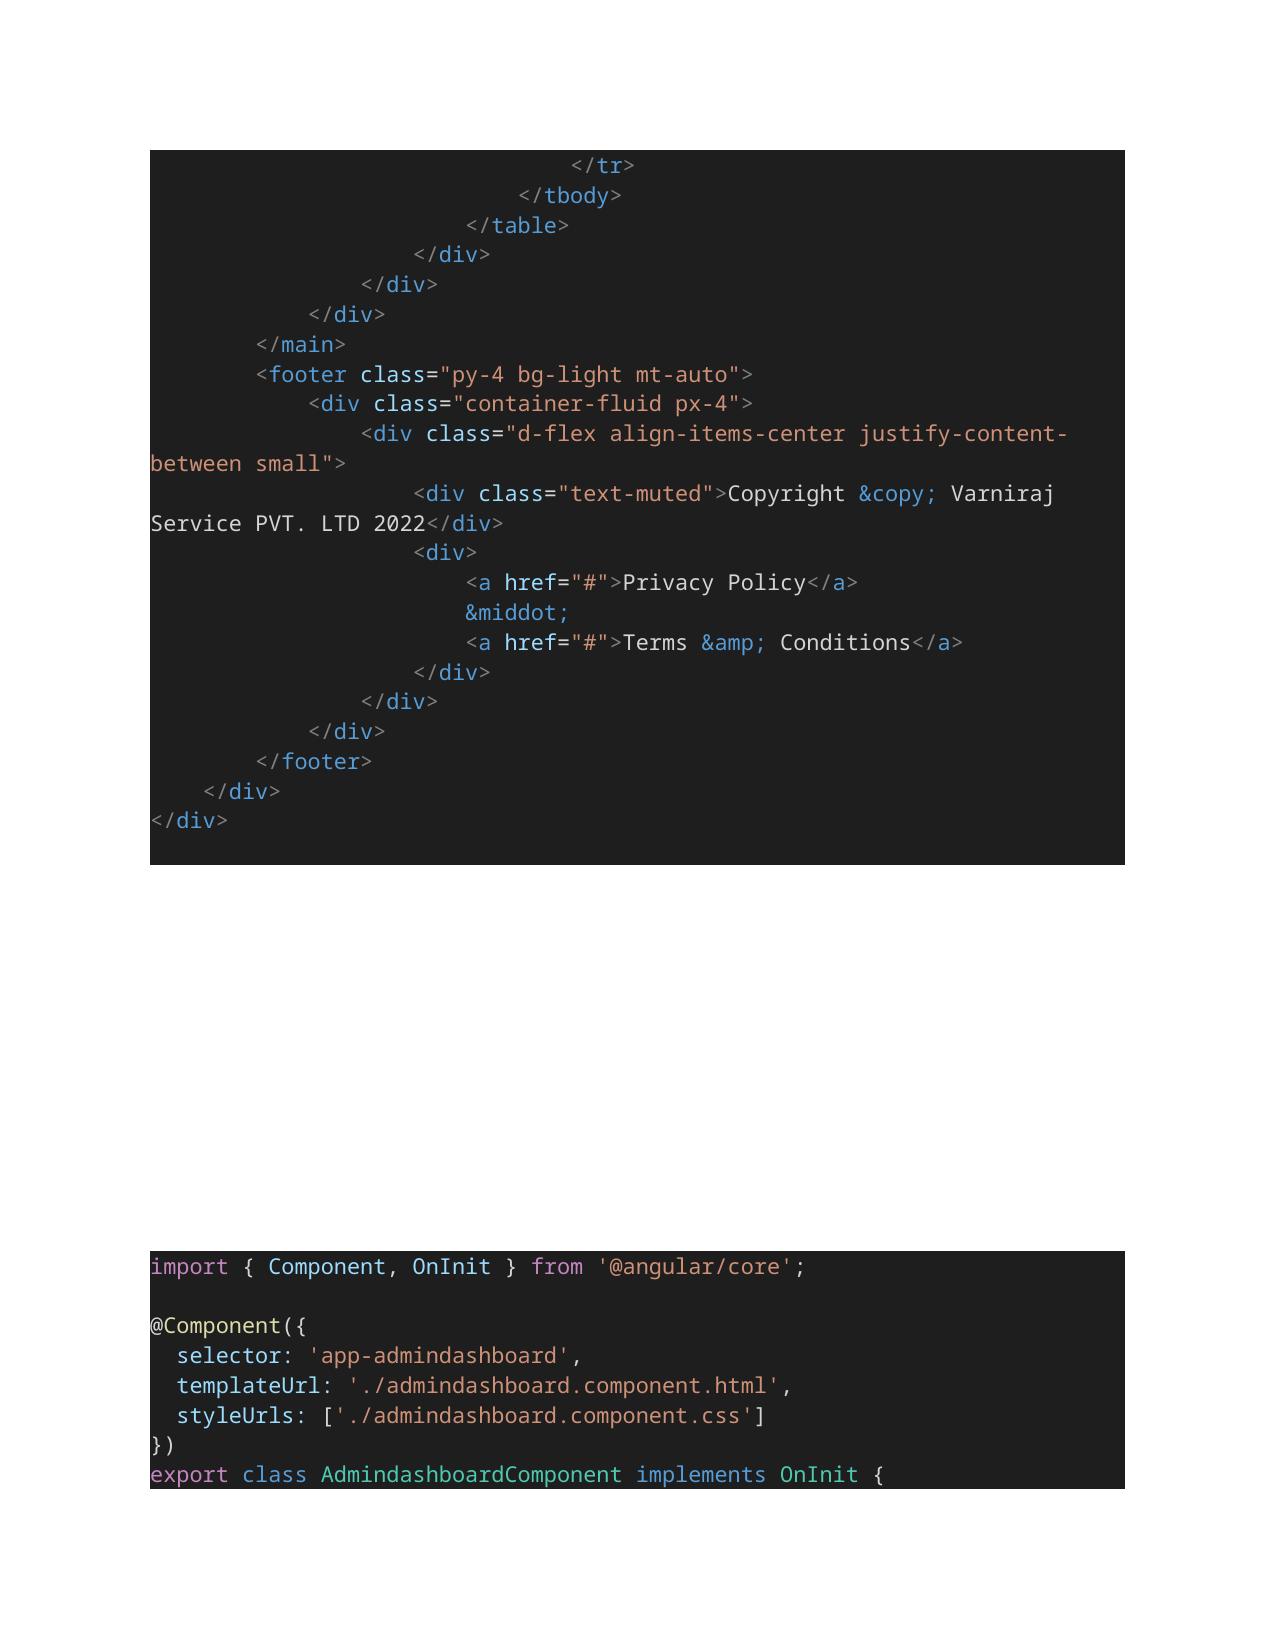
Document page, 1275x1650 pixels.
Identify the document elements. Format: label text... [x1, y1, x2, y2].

text templateUrl: './admindashboard.component.html', [150, 1370, 1125, 1400]
text </tr> [150, 150, 1125, 180]
text <div class="text-muted">Copyright &copy; Varniraj Service PVT. LTD 2022</div> [150, 478, 1125, 537]
text <a href="#">Privacy Policy</a> [150, 567, 1125, 597]
text <div class="d-flex align-items-center justify-content-between small"> [150, 418, 1125, 478]
text </tbody> [150, 180, 1125, 209]
text &middot; [150, 597, 1125, 627]
text </div> [150, 299, 1125, 329]
text </div> [150, 686, 1125, 716]
text selector: 'app-admindashboard', [150, 1340, 1125, 1370]
text <a href="#">Terms &amp; Conditions</a> [150, 627, 1125, 656]
text </main> [150, 329, 1125, 358]
text }) [150, 1429, 1125, 1459]
text </div> [150, 239, 1125, 269]
text @Component({ [150, 1310, 1125, 1340]
text </div> [150, 776, 1125, 805]
text styleUrls: ['./admindashboard.component.css'] [150, 1400, 1125, 1429]
text </div> [150, 269, 1125, 299]
text <div> [150, 537, 1125, 567]
text </table> [150, 209, 1125, 239]
text </div> [150, 805, 1125, 835]
text </footer> [150, 746, 1125, 776]
text import { Component, OnInit } from '@angular/core'; [150, 1251, 1125, 1281]
text </div> [150, 656, 1125, 686]
text <div class="container-fluid px-4"> [150, 388, 1125, 418]
text export class AdmindashboardComponent implements OnInit { [150, 1459, 1125, 1489]
text </div> [150, 716, 1125, 746]
text <footer class="py-4 bg-light mt-auto"> [150, 358, 1125, 388]
